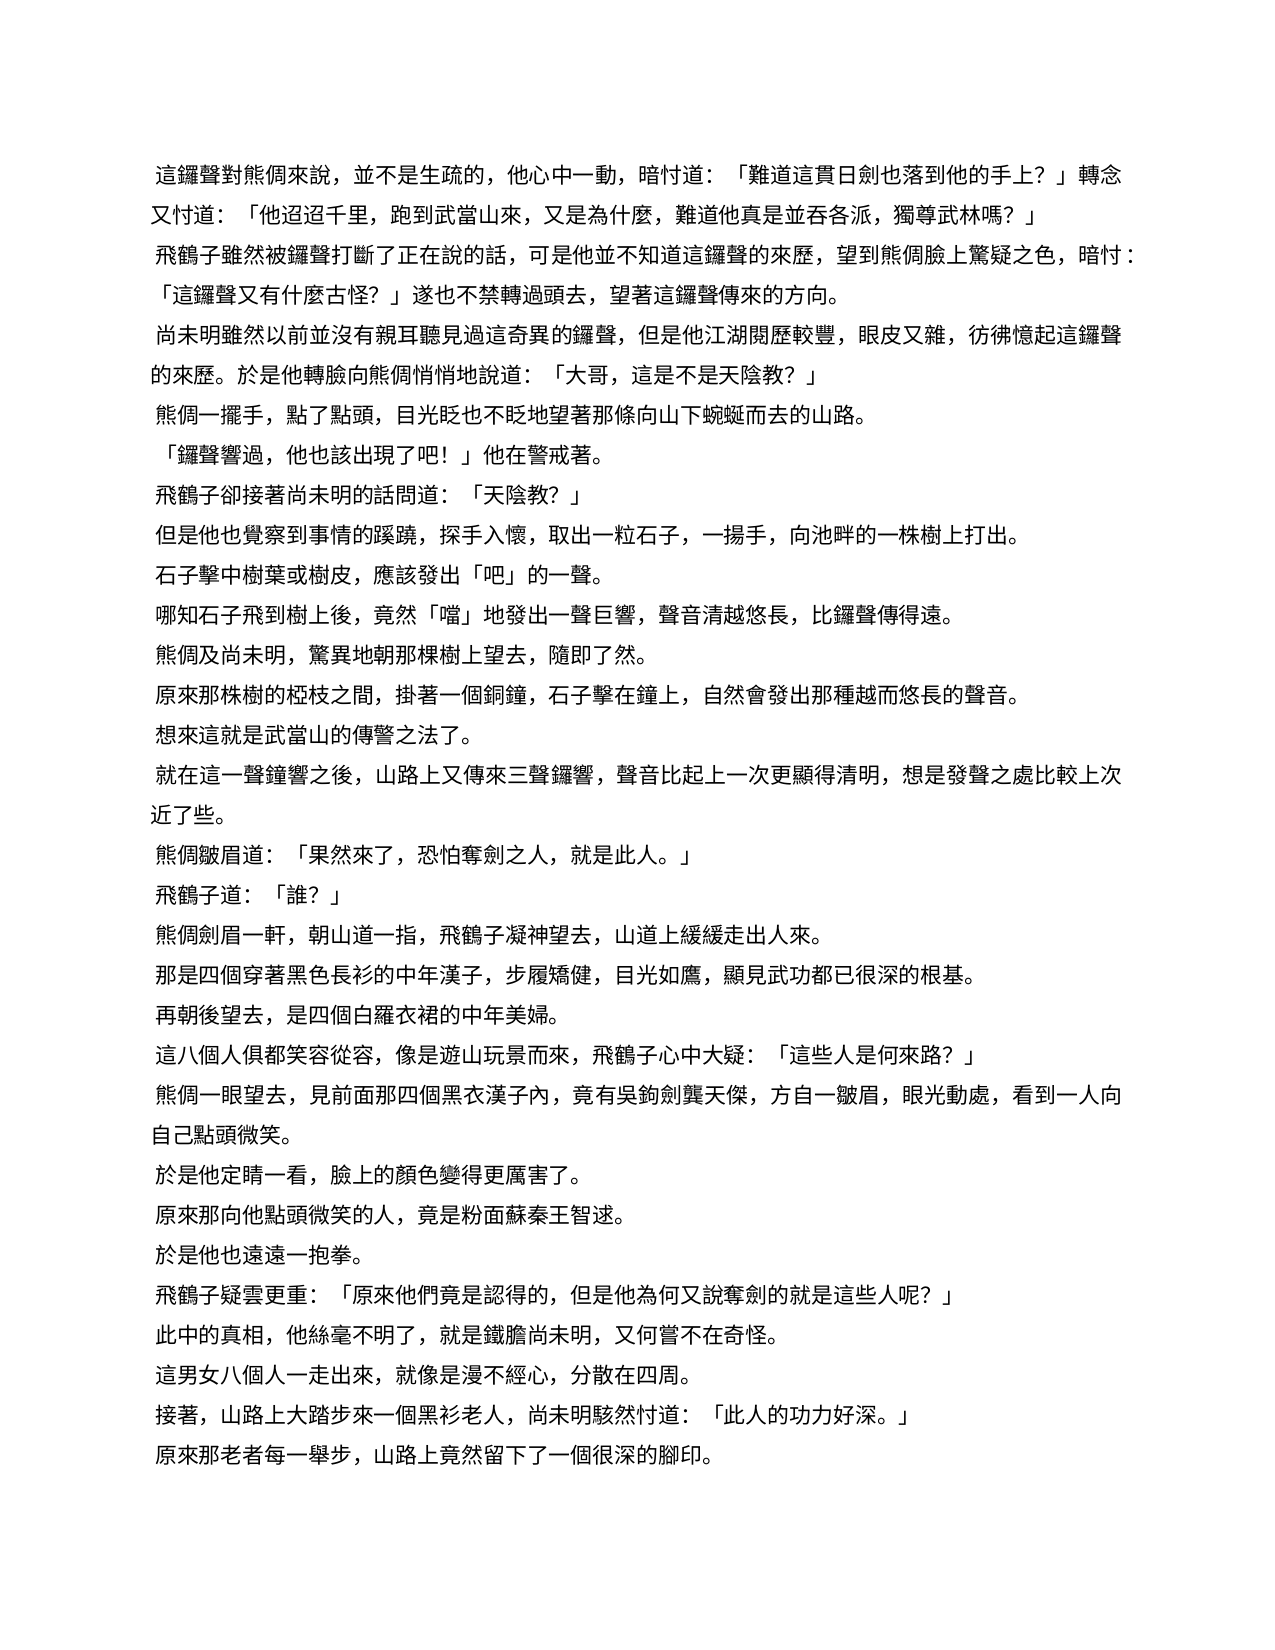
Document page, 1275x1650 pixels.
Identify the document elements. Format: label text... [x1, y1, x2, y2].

text 飛鶴子卻接著尚未明的話問道：「天陰教？」 [150, 470, 1125, 510]
text 這男女八個人一走出來，就像是漫不經心，分散在四周。 [150, 1350, 1125, 1390]
text 原來那株樹的椏枝之間，掛著一個銅鐘，石子擊在鐘上，自然會發出那種越而悠長的聲音。 [150, 670, 1125, 710]
text 飛鶴子道：「誰？」 [150, 870, 1125, 910]
text 想來這就是武當山的傳警之法了。 [150, 710, 1125, 750]
text 尚未明雖然以前並沒有親耳聽見過這奇異的鑼聲，但是他江湖閱歷較豐，眼皮又雜，彷彿憶起這鑼聲的來歷。於是他轉臉向熊倜悄悄地說道：「大哥，這是不是天陰教？」 [150, 310, 1125, 390]
text 這鑼聲對熊倜來說，並不是生疏的，他心中一動，暗忖道：「難道這貫日劍也落到他的手上？」轉念又忖道：「他迢迢千里，跑到武當山來，又是為什麼，難道他真是並吞各派，獨尊武林嗎？」 [150, 150, 1125, 230]
text 那是四個穿著黑色長衫的中年漢子，步履矯健，目光如鷹，顯見武功都已很深的根基。 [150, 950, 1125, 990]
text 原來那向他點頭微笑的人，竟是粉面蘇秦王智逑。 [150, 1190, 1125, 1230]
text 但是他也覺察到事情的蹊蹺，探手入懷，取出一粒石子，一揚手，向池畔的一株樹上打出。 [150, 510, 1125, 550]
text 就在這一聲鐘響之後，山路上又傳來三聲鑼響，聲音比起上一次更顯得清明，想是發聲之處比較上次近了些。 [150, 750, 1125, 830]
text 於是他定睛一看，臉上的顏色變得更厲害了。 [150, 1150, 1125, 1190]
text 哪知石子飛到樹上後，竟然「噹」地發出一聲巨響，聲音清越悠長，比鑼聲傳得遠。 [150, 590, 1125, 630]
text 熊倜劍眉一軒，朝山道一指，飛鶴子凝神望去，山道上緩緩走出人來。 [150, 910, 1125, 950]
text 飛鶴子疑雲更重：「原來他們竟是認得的，但是他為何又說奪劍的就是這些人呢？」 [150, 1270, 1125, 1310]
text 飛鶴子雖然被鑼聲打斷了正在說的話，可是他並不知道這鑼聲的來歷，望到熊倜臉上驚疑之色，暗忖：「這鑼聲又有什麼古怪？」遂也不禁轉過頭去，望著這鑼聲傳來的方向。 [150, 230, 1125, 310]
text 熊倜皺眉道：「果然來了，恐怕奪劍之人，就是此人。」 [150, 830, 1125, 870]
text 熊倜一擺手，點了點頭，目光眨也不眨地望著那條向山下蜿蜒而去的山路。 [150, 390, 1125, 430]
text 熊倜一眼望去，見前面那四個黑衣漢子內，竟有吳鉤劍龔天傑，方自一皺眉，眼光動處，看到一人向自己點頭微笑。 [150, 1070, 1125, 1150]
text 接著，山路上大踏步來一個黑衫老人，尚未明駭然忖道：「此人的功力好深。」 [150, 1390, 1125, 1430]
text 石子擊中樹葉或樹皮，應該發出「吧」的一聲。 [150, 550, 1125, 590]
text 再朝後望去，是四個白羅衣裙的中年美婦。 [150, 990, 1125, 1030]
text 於是他也遠遠一抱拳。 [150, 1230, 1125, 1270]
text 此中的真相，他絲毫不明了，就是鐵膽尚未明，又何嘗不在奇怪。 [150, 1310, 1125, 1350]
text 「鑼聲響過，他也該出現了吧！」他在警戒著。 [150, 430, 1125, 470]
text 熊倜及尚未明，驚異地朝那棵樹上望去，隨即了然。 [150, 630, 1125, 670]
text 這八個人俱都笑容從容，像是遊山玩景而來，飛鶴子心中大疑：「這些人是何來路？」 [150, 1030, 1125, 1070]
text 原來那老者每一舉步，山路上竟然留下了一個很深的腳印。 [150, 1430, 1125, 1470]
